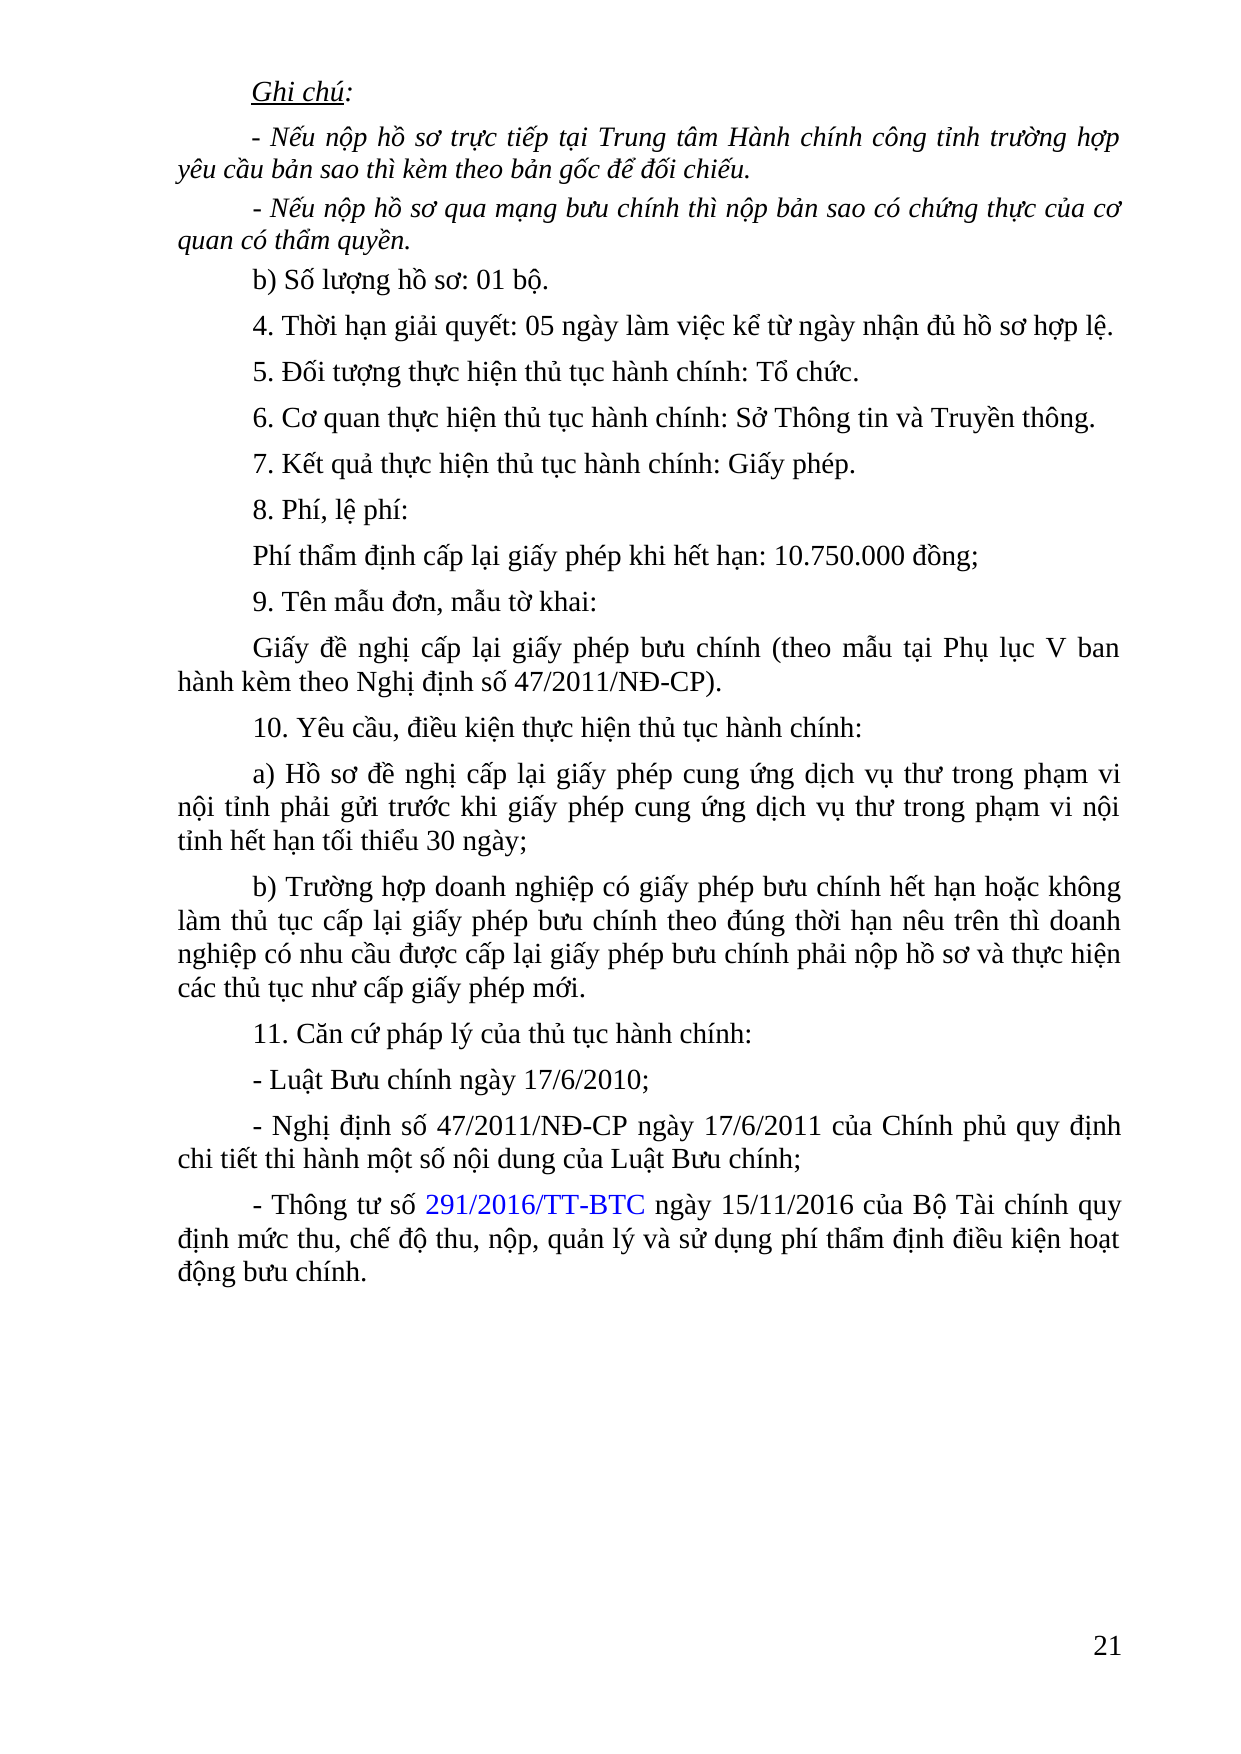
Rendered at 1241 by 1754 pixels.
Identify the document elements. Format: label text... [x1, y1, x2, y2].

text 9. Tên mẫu đơn, mẫu tờ khai: [177, 584, 1122, 618]
text - Nếu nộp hồ sơ qua mạng bưu chính thì nộp bản sao có chứng thực của cơ quan có thẩm quyền. [177, 191, 1122, 256]
text 6. Cơ quan thực hiện thủ tục hành chính: Sở Thông tin và Truyền thông. [177, 400, 1122, 434]
text - Thông tư số 291/2016/TT-BTC ngày 15/11/2016 của Bộ Tài chính quy định mức thu, chế độ thu, nộp, quản lý và sử dụng phí thẩm định điều kiện hoạt động bưu chính. [177, 1187, 1122, 1288]
text 11. Căn cứ pháp lý của thủ tục hành chính: [177, 1016, 1122, 1049]
text Phí thẩm định cấp lại giấy phép khi hết hạn: 10.750.000 đồng; [177, 538, 1122, 572]
text - Nghị định số 47/2011/NĐ-CP ngày 17/6/2011 của Chính phủ quy định chi tiết thi hành một số nội dung của Luật Bưu chính; [177, 1108, 1122, 1175]
text Giấy đề nghị cấp lại giấy phép bưu chính (theo mẫu tại Phụ lục V ban hành kèm theo Nghị định số 47/2011/NĐ-CP). [177, 630, 1122, 697]
text Ghi chú: [177, 74, 1122, 107]
text 7. Kết quả thực hiện thủ tục hành chính: Giấy phép. [177, 446, 1122, 480]
text b) Số lượng hồ sơ: 01 bộ. [177, 262, 1122, 296]
text 8. Phí, lệ phí: [177, 492, 1122, 526]
text 4. Thời hạn giải quyết: 05 ngày làm việc kể từ ngày nhận đủ hồ sơ hợp lệ. [177, 308, 1122, 342]
text 5. Đối tượng thực hiện thủ tục hành chính: Tổ chức. [177, 354, 1122, 388]
text 10. Yêu cầu, điều kiện thực hiện thủ tục hành chính: [177, 710, 1122, 743]
text - Luật Bưu chính ngày 17/6/2010; [177, 1062, 1122, 1095]
text a) Hồ sơ đề nghị cấp lại giấy phép cung ứng dịch vụ thư trong phạm vi nội tỉnh phải gửi trước khi giấy phép cung ứng dịch vụ thư trong phạm vi nội tỉnh hết hạn tối thiểu 30 ngày; [177, 756, 1122, 857]
text b) Trường hợp doanh nghiệp có giấy phép bưu chính hết hạn hoặc không làm thủ tục cấp lại giấy phép bưu chính theo đúng thời hạn nêu trên thì doanh nghiệp có nhu cầu được cấp lại giấy phép bưu chính phải nộp hồ sơ và thực hiện các thủ tục như cấp giấy phép mới. [177, 869, 1122, 1003]
text - Nếu nộp hồ sơ trực tiếp tại Trung tâm Hành chính công tỉnh trường hợp yêu cầu bản sao thì kèm theo bản gốc để đối chiếu. [177, 120, 1122, 185]
